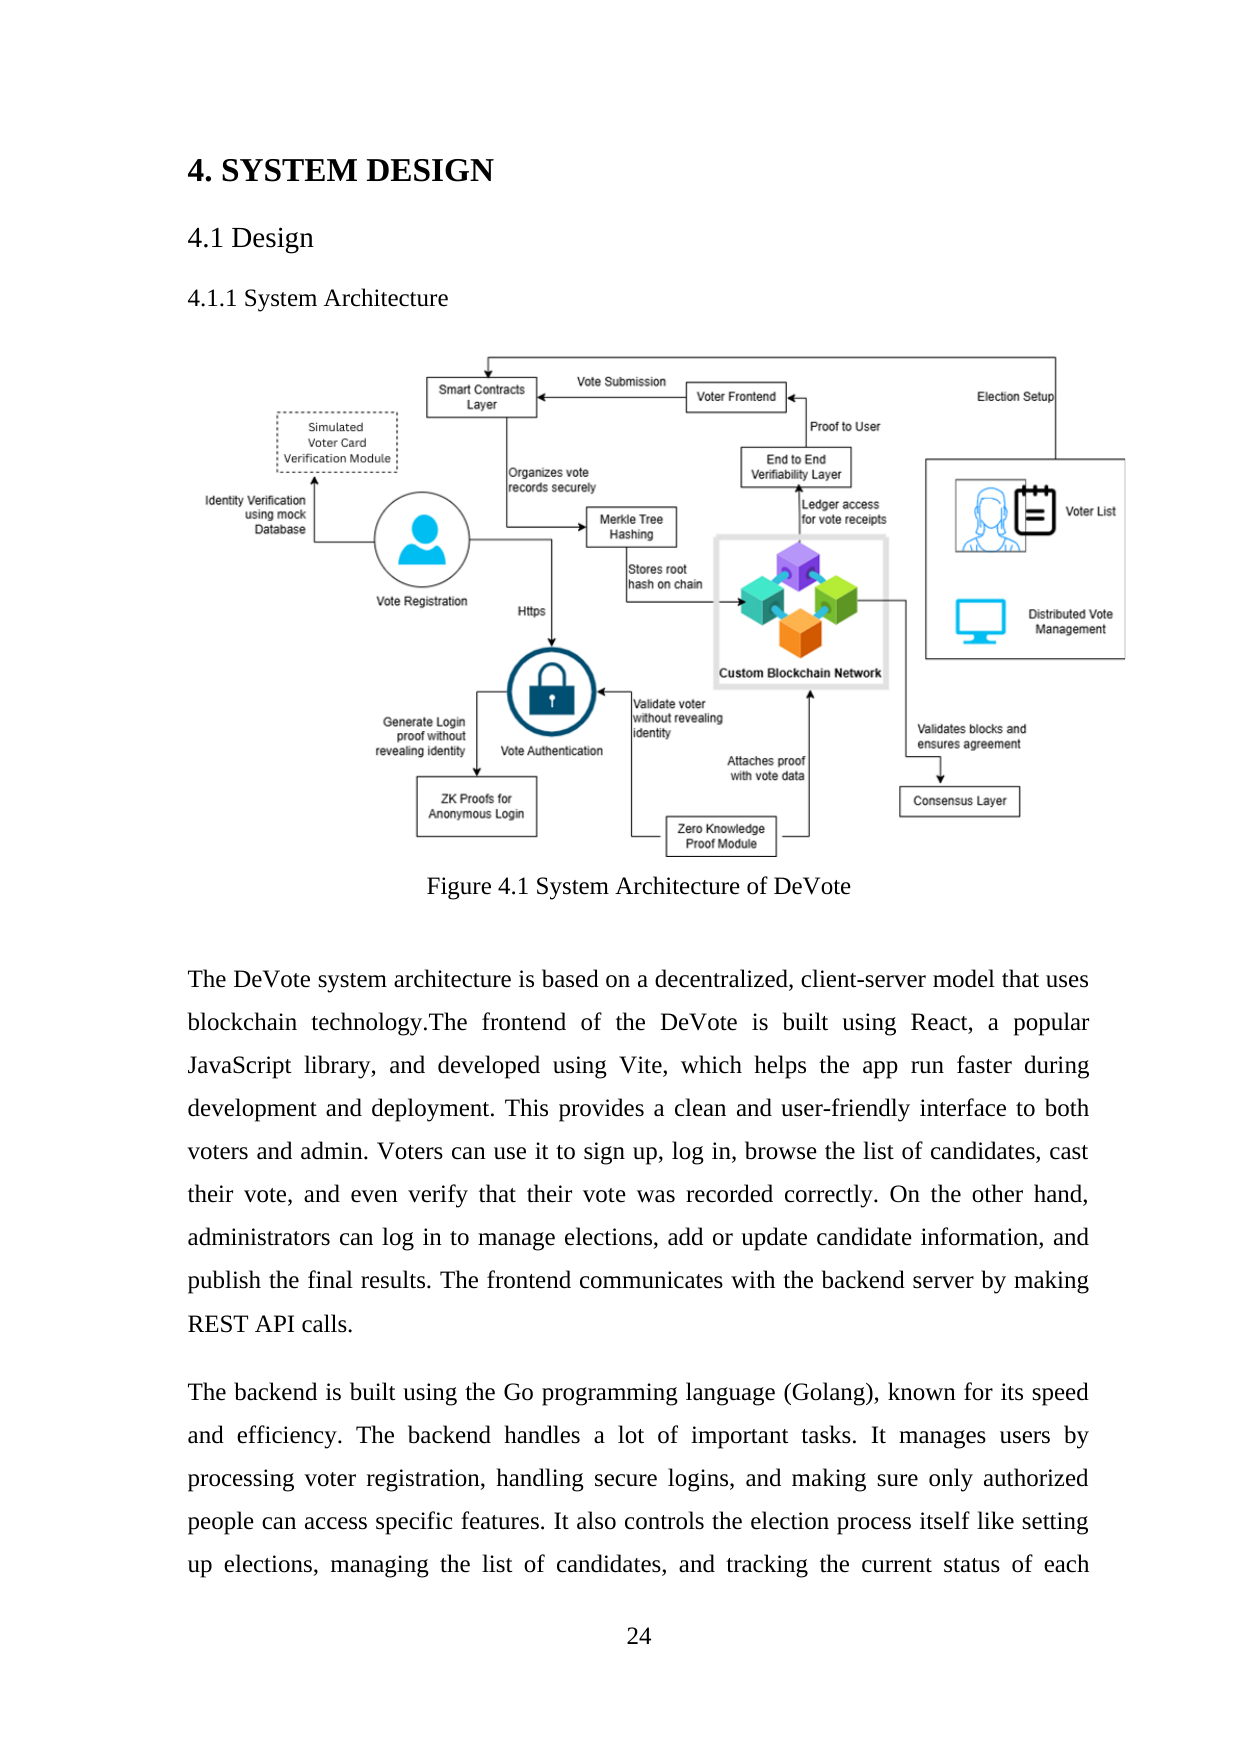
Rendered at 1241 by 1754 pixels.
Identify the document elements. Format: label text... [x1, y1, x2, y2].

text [187, 1377, 1090, 1578]
subtitle 4. SYSTEM DESIGN [187, 150, 1090, 188]
text Figure 4.1 System Architecture of DeVote [187, 871, 1090, 900]
text The DeVote system architecture is based on a decentralized, client-server model that uses blockchain technology.The frontend of the DeVote is built using React, a popular JavaScript library, and developed using Vite, which helps the app run faster during development and deployment. This provides a clean and user-friendly interface to both voters and admin. Voters can use it to sign up, log in, browse the list of candidates, cast their vote, and even verify that their vote was recorded correctly. On the other hand, administrators can log in to manage elections, add or update candidate information, and publish the final results. The frontend communicates with the backend server by making REST API calls. [187, 964, 1090, 1337]
subtitle 4.1.1 System Architecture [187, 283, 1090, 312]
subtitle 4.1 Design [187, 220, 1090, 253]
picture [187, 351, 1125, 857]
